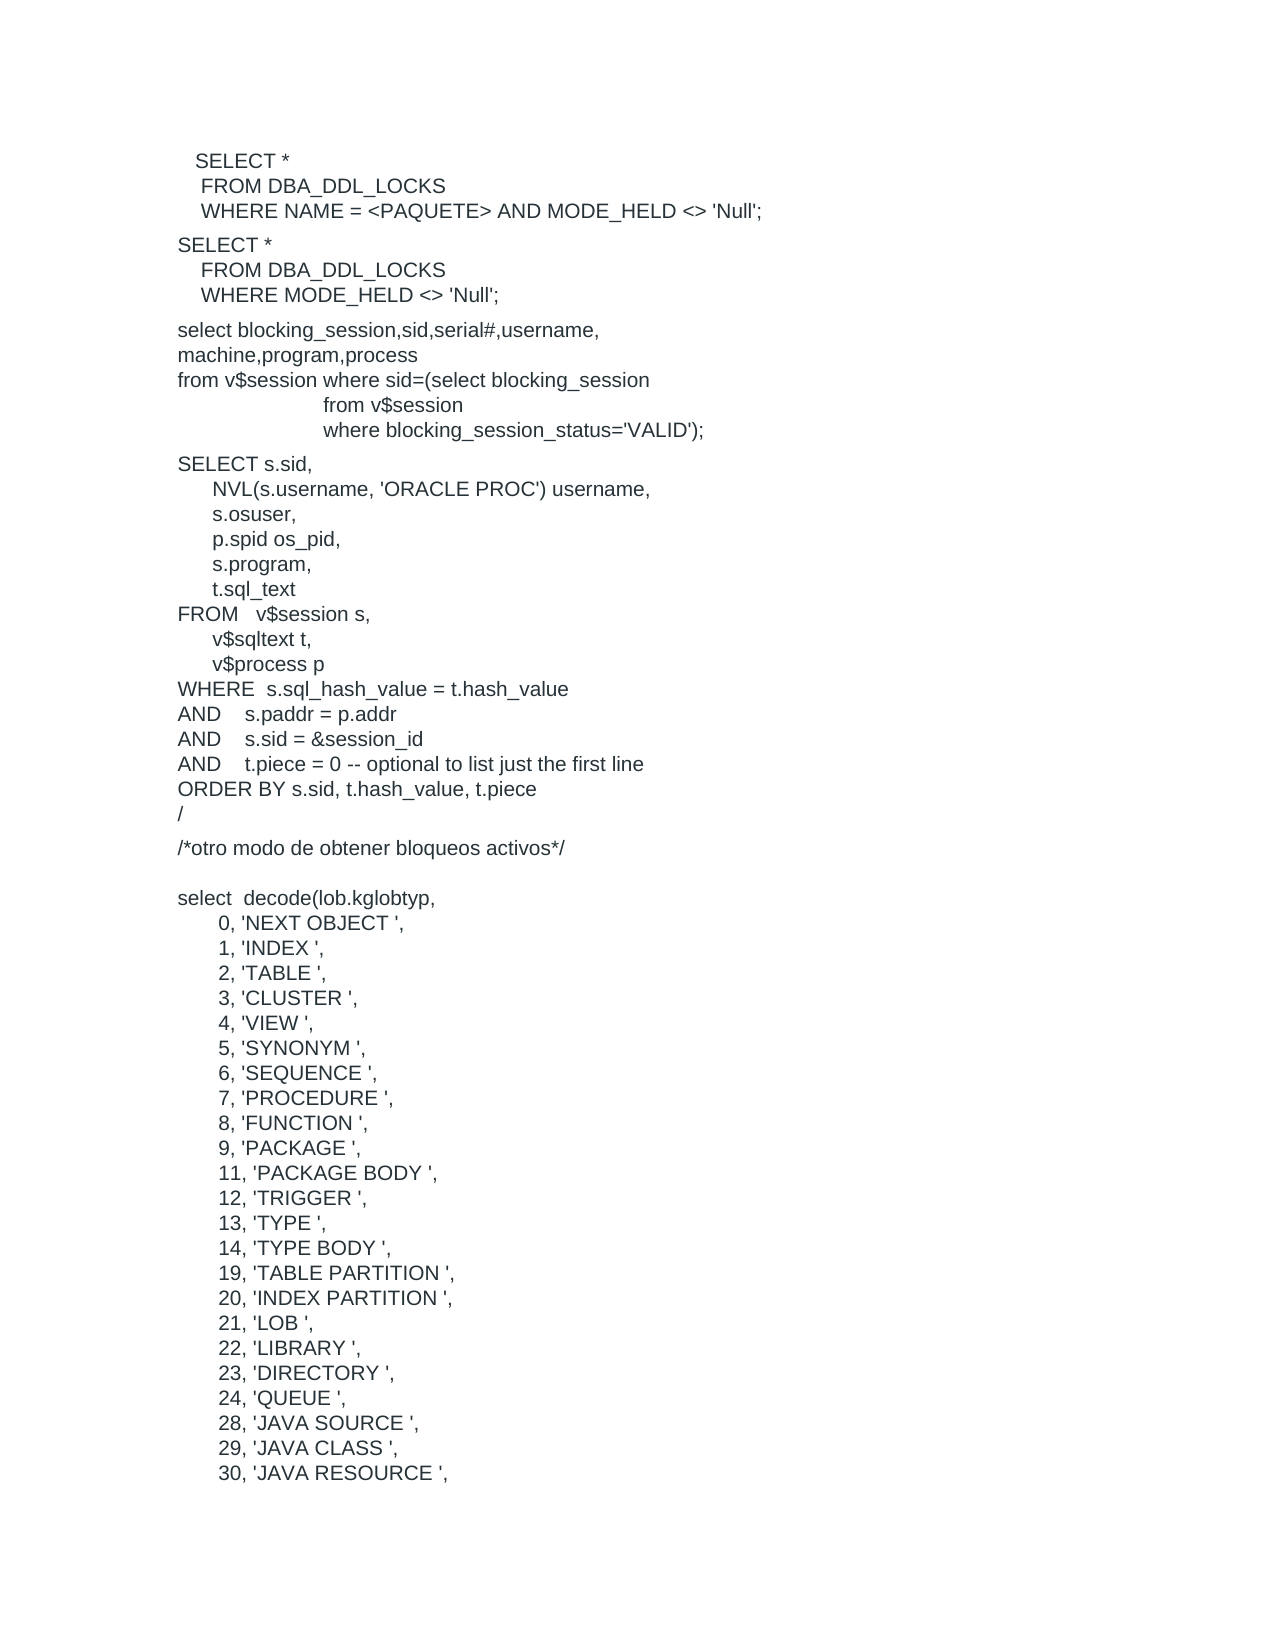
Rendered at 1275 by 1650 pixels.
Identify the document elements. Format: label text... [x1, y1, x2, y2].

text select blocking_session,sid,serial#,username, machine,program,process from v$session where sid=(select blocking_session from v$session where blocking_session_status='VALID'); [177, 316, 1098, 441]
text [177, 835, 1098, 1485]
text SELECT * FROM DBA_DDL_LOCKS WHERE MODE_HELD <> 'Null'; [177, 232, 1098, 307]
text SELECT * FROM DBA_DDL_LOCKS WHERE NAME = <PAQUETE> AND MODE_HELD <> 'Null'; [177, 148, 1098, 223]
text SELECT s.sid, NVL(s.username, 'ORACLE PROC') username, s.osuser, p.spid os_pid, s.program, t.sql_text FROM v$session s, v$sqltext t, v$process p WHERE s.sql_hash_value = t.hash_value AND s.paddr = p.addr AND s.sid = &session_id AND t.piece = 0 -- optional to list just the first line ORDER BY s.sid, t.hash_value, t.piece / [177, 451, 1098, 826]
